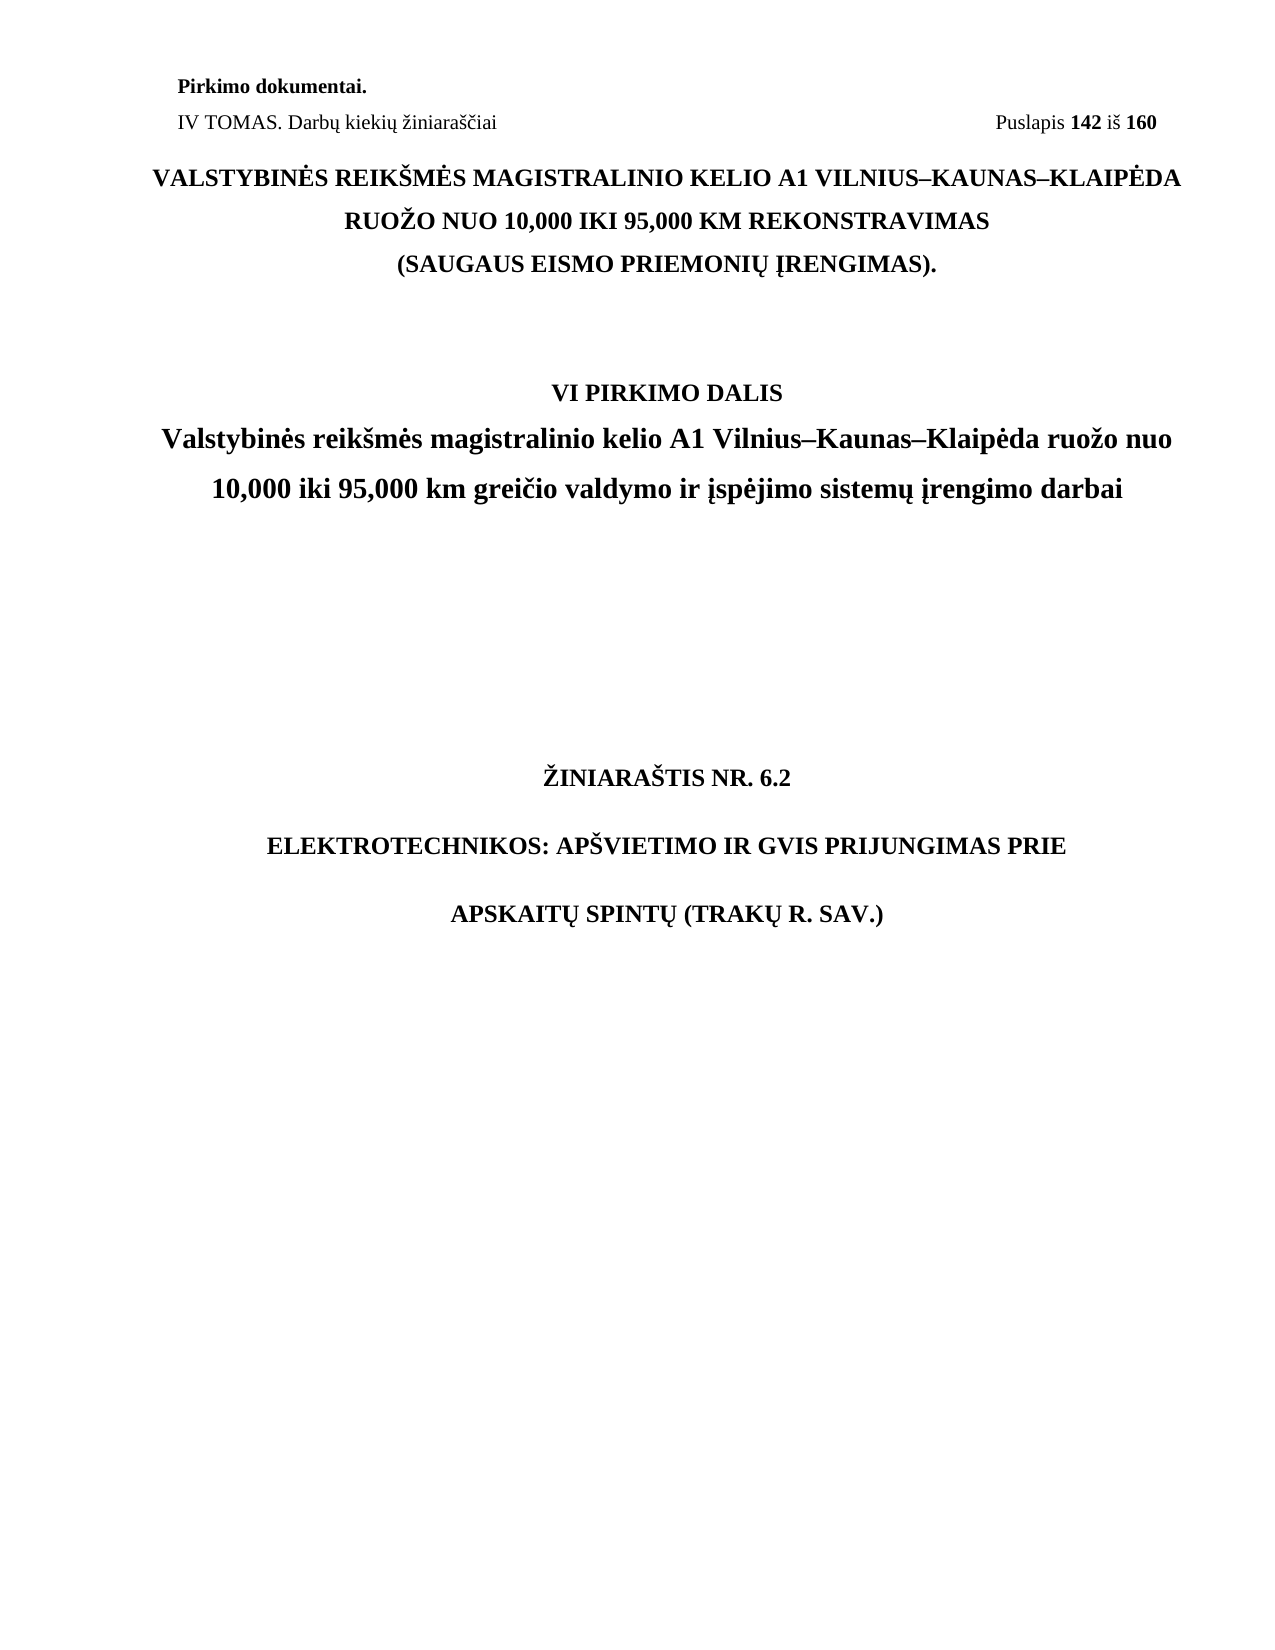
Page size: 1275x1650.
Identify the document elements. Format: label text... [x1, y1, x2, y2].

subtitle ELEKTROTECHNIKOS: APŠVIETIMO IR GVIS PRIJUNGIMAS PRIE [118, 831, 1216, 859]
text VALSTYBINĖS REIKŠMĖS MAGISTRALINIO KELIO A1 VILNIUS–KAUNAS–KLAIPĖDA RUOŽO NUO 10,000 IKI 95,000 KM REKONSTRAVIMAS [118, 163, 1216, 234]
text Valstybinės reikšmės magistralinio kelio A1 Vilnius–Kaunas–Klaipėda ruožo nuo 10,000 iki 95,000 km greičio valdymo ir įspėjimo sistemų įrengimo darbai [118, 421, 1216, 505]
subtitle APSKAITŲ SPINTŲ (TRAKŲ R. SAV.) [118, 899, 1216, 928]
text VI PIRKIMO DALIS [118, 378, 1216, 407]
text (SAUGAUS EISMO PRIEMONIŲ ĮRENGIMAS). [118, 249, 1216, 278]
subtitle ŽINIARAŠTIS NR. 6.2 [118, 763, 1216, 791]
